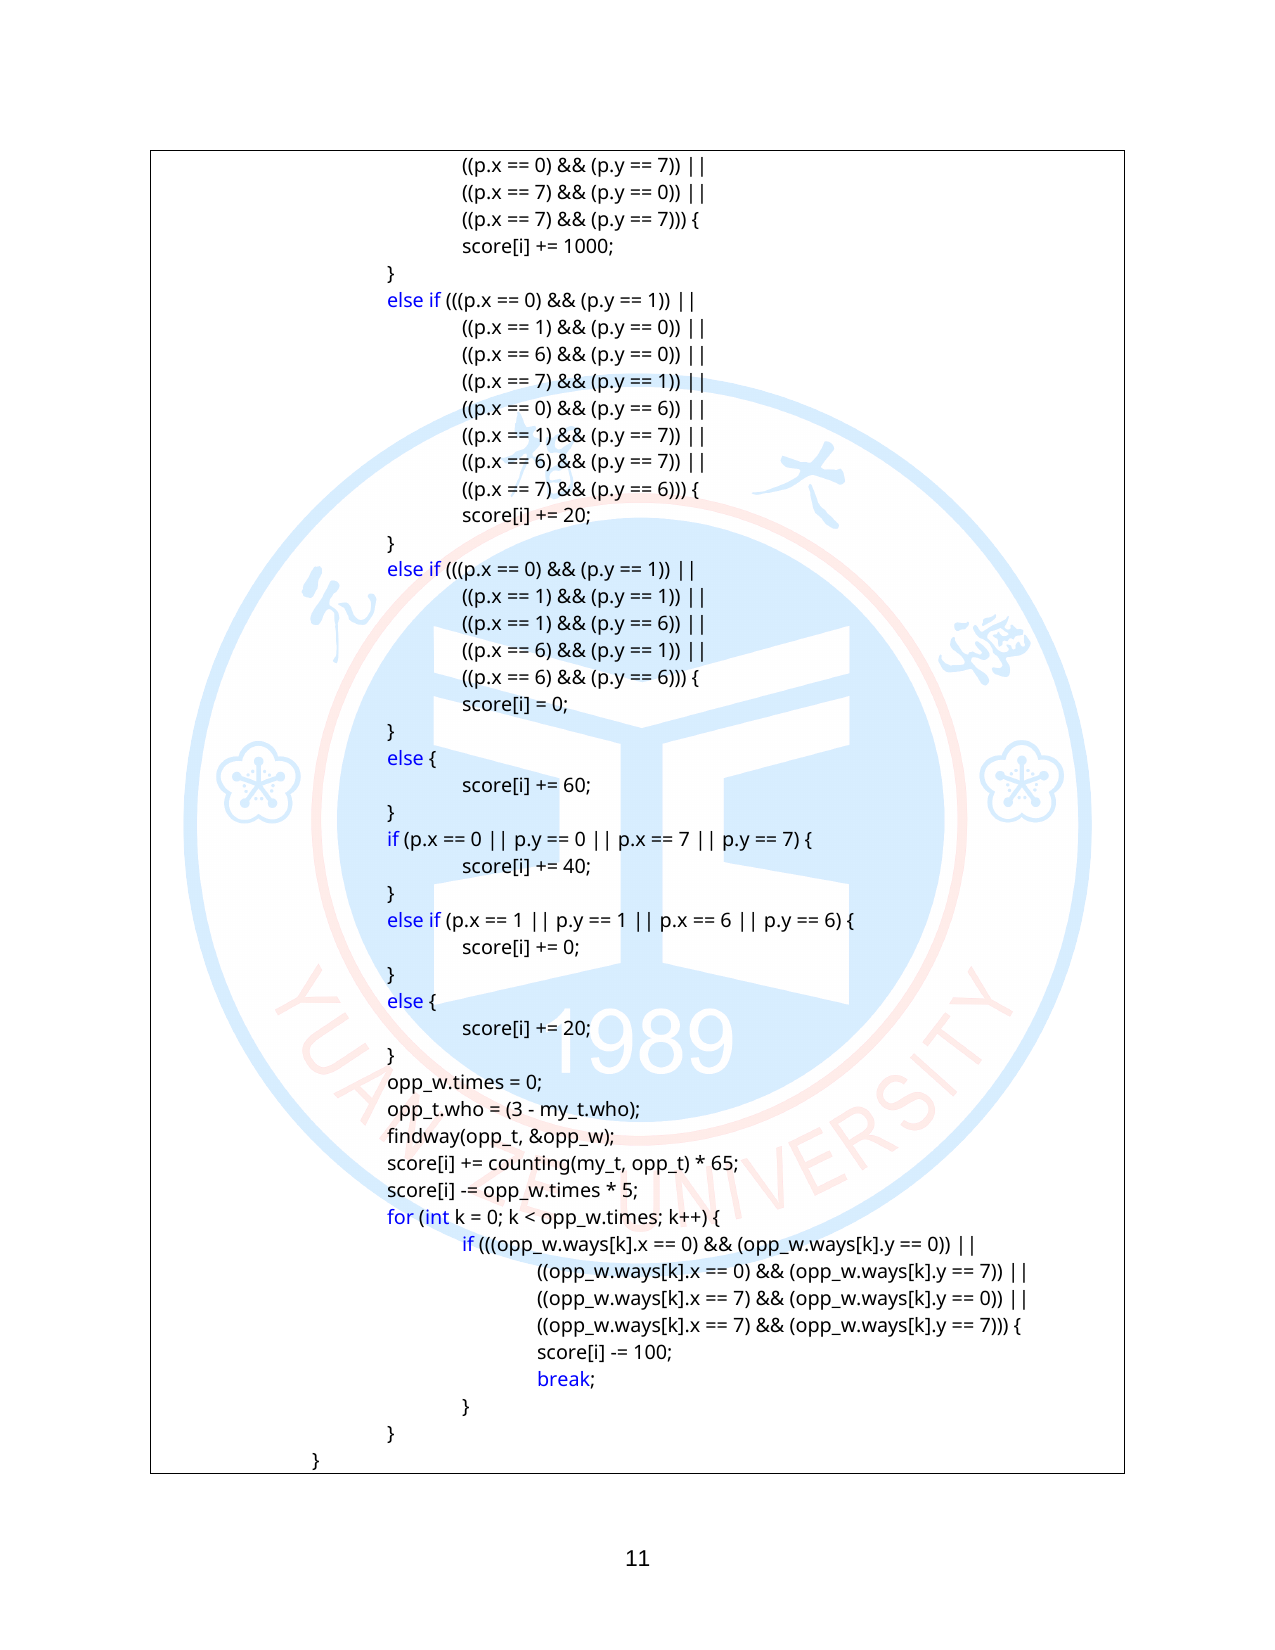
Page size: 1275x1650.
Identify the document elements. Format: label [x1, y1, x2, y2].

table_header [151, 151, 1124, 1473]
